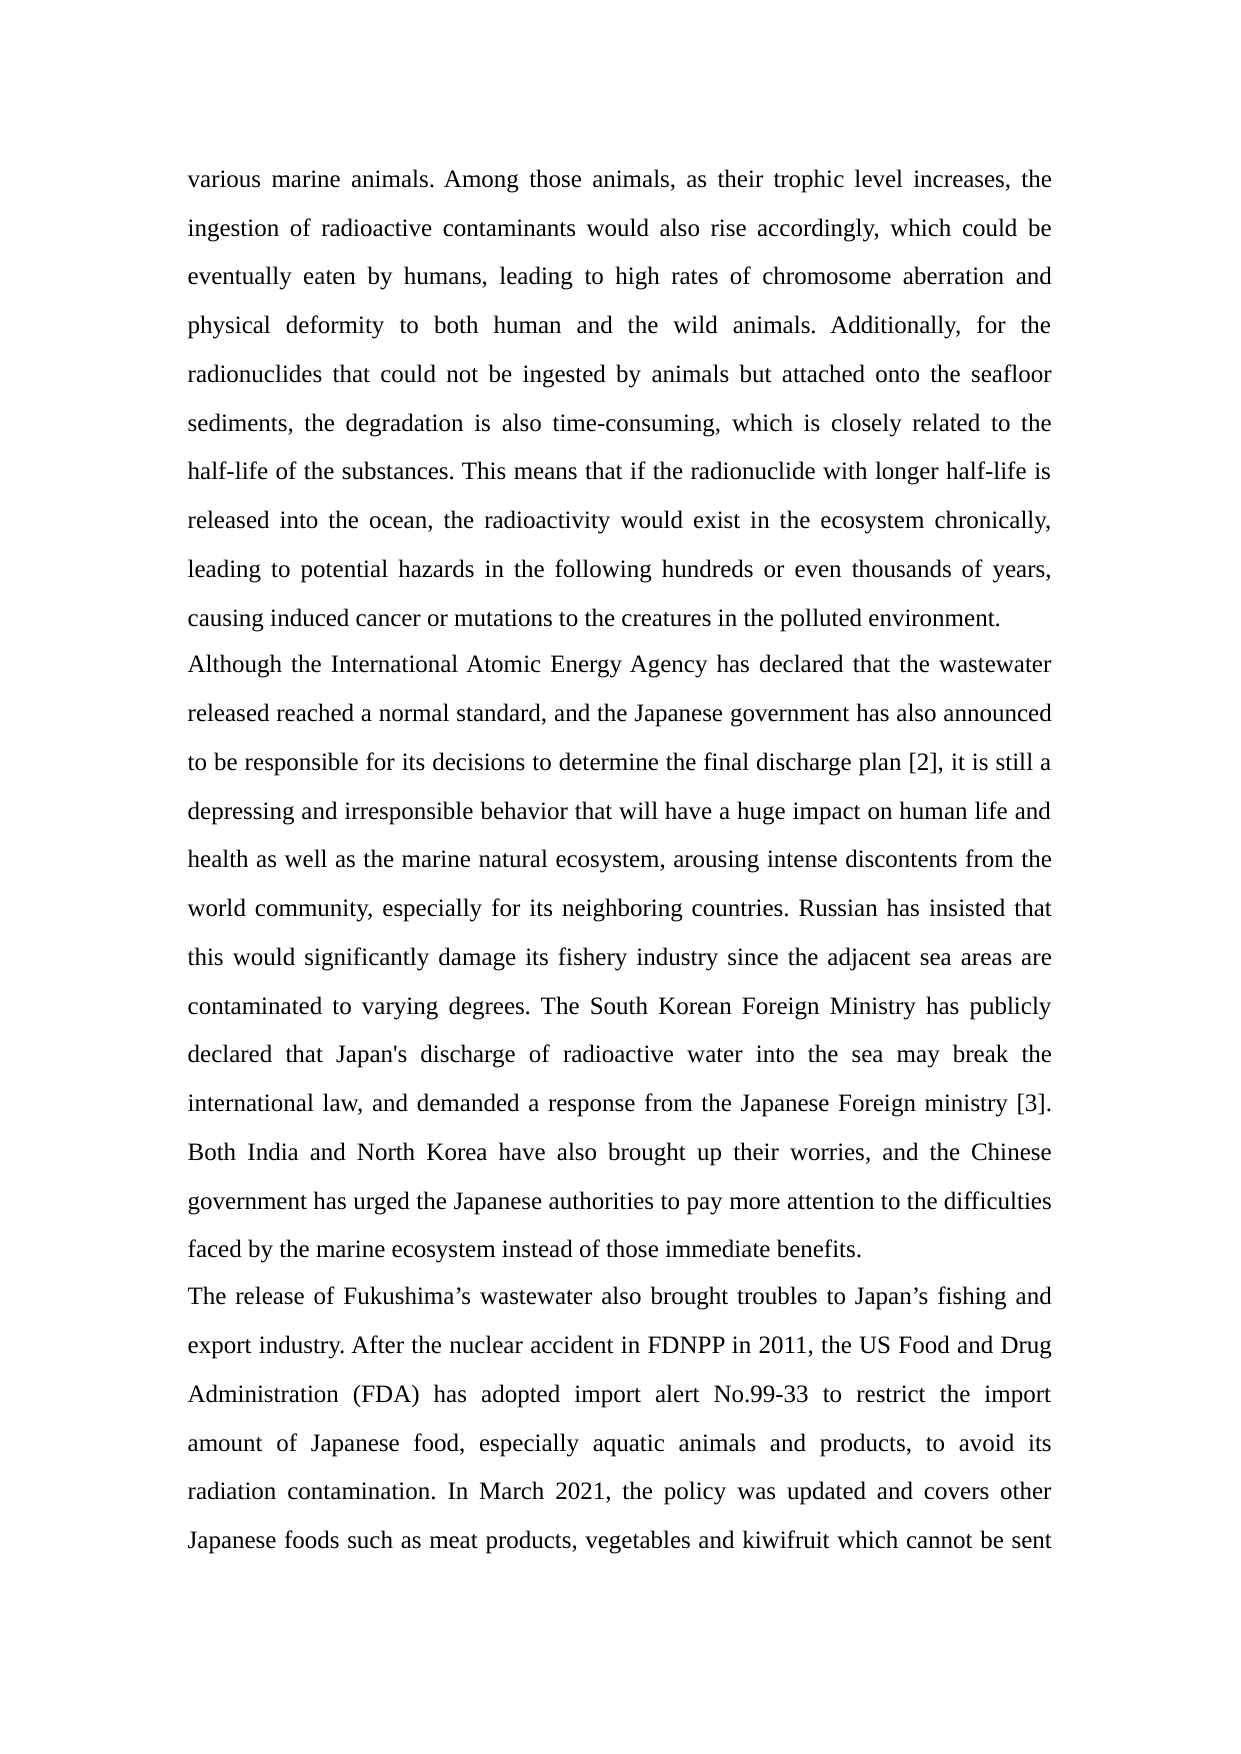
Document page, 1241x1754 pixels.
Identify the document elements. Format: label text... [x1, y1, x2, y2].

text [187, 1279, 1053, 1556]
text Although the International Atomic Energy Agency has declared that the wastewater released reached a normal standard, and the Japanese government has also announced to be responsible for its decisions to determine the final discharge plan [2], it is still a depressing and irresponsible behavior that will have a huge impact on human life and health as well as the marine natural ecosystem, arousing intense discontents from the world community, especially for its neighboring countries. Russian has insisted that this would significantly damage its fishery industry since the adjacent sea areas are contaminated to varying degrees. The South Korean Foreign Ministry has publicly declared that Japan's discharge of radioactive water into the sea may break the international law, and demanded a response from the Japanese Foreign ministry [3]. Both India and North Korea have also brought up their worries, and the Chinese government has urged the Japanese authorities to pay more attention to the difficulties faced by the marine ecosystem instead of those immediate benefits. [187, 648, 1053, 1265]
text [187, 162, 1053, 633]
